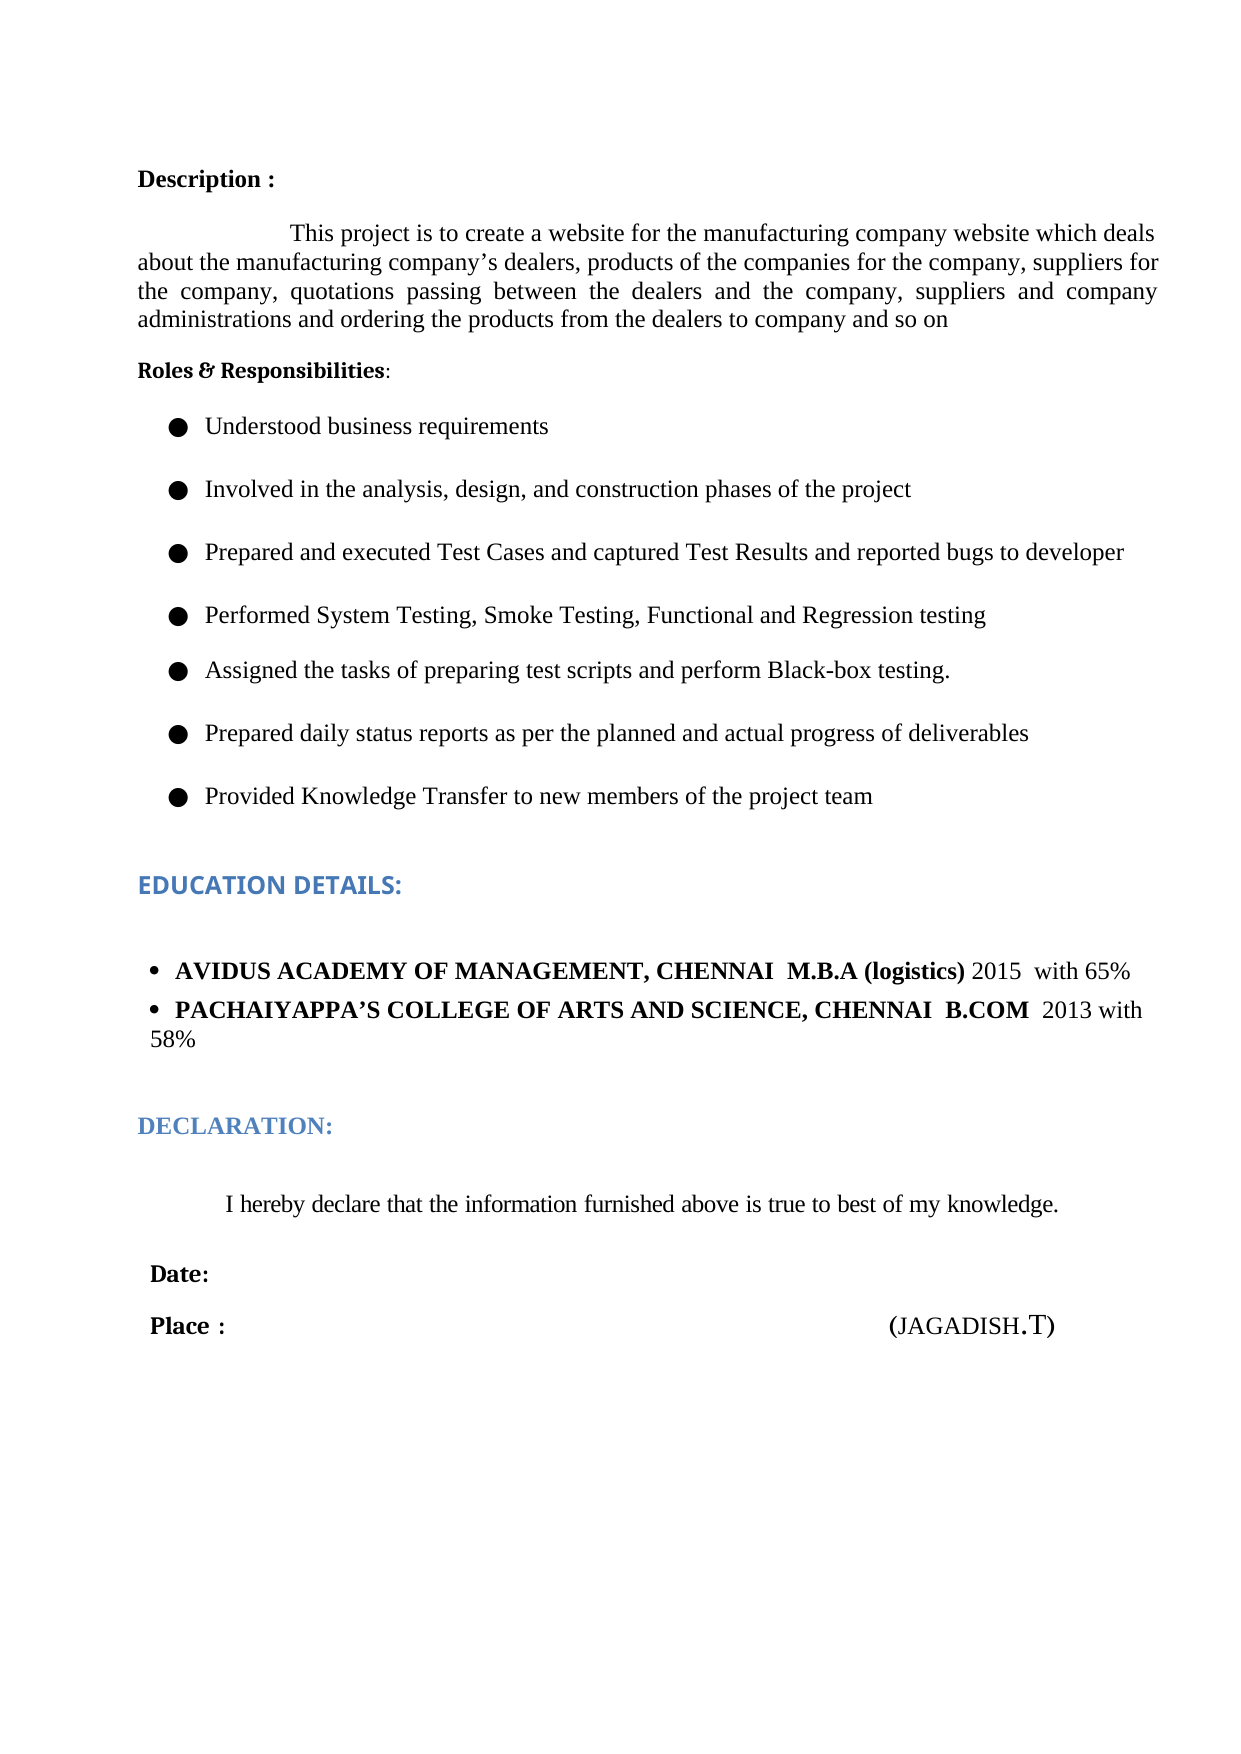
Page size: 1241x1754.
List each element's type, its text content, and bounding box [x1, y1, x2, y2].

subtitle AVIDUS ACADEMY OF MANAGEMENT, CHENNAI M.B.A (logistics) 2015 with 65% [150, 956, 1159, 985]
list Prepared and executed Test Cases and captured Test Results and reported bugs to developer [167, 523, 1159, 574]
list Prepared daily status reports as per the planned and actual progress of deliverables [167, 705, 1159, 756]
subtitle PACHAIYAPPA’S COLLEGE OF ARTS AND SCIENCE, CHENNAI B.COM 2013 with 58% [150, 996, 1159, 1053]
text Description : [137, 164, 1159, 193]
list Involved in the analysis, design, and construction phases of the project [167, 460, 1159, 511]
text Place : (JAGADISH.T) [150, 1303, 1159, 1341]
list Performed System Testing, Smoke Testing, Functional and Regression testing [167, 586, 1159, 637]
text Roles & Responsibilities: [137, 358, 1159, 385]
text DECLARATION: [137, 1111, 1159, 1139]
list Provided Knowledge Transfer to new members of the project team [167, 768, 1159, 819]
list Understood business requirements [167, 397, 1159, 448]
subtitle Date: [150, 1260, 1159, 1289]
list Assigned the tasks of preparing test scripts and perform Black-box testing. [167, 642, 1159, 693]
text I hereby declare that the information furnished above is true to best of my knowledge. [225, 1189, 1159, 1218]
subtitle EDUCATION DETAILS: [137, 867, 1159, 902]
text This project is to create a website for the manufacturing company website which deals about the manufacturing company’s dealers, products of the companies for the company, suppliers for the company, quotations passing between the dealers and the company, suppliers and company administrations and ordering the products from the dealers to company and so on [137, 218, 1159, 333]
